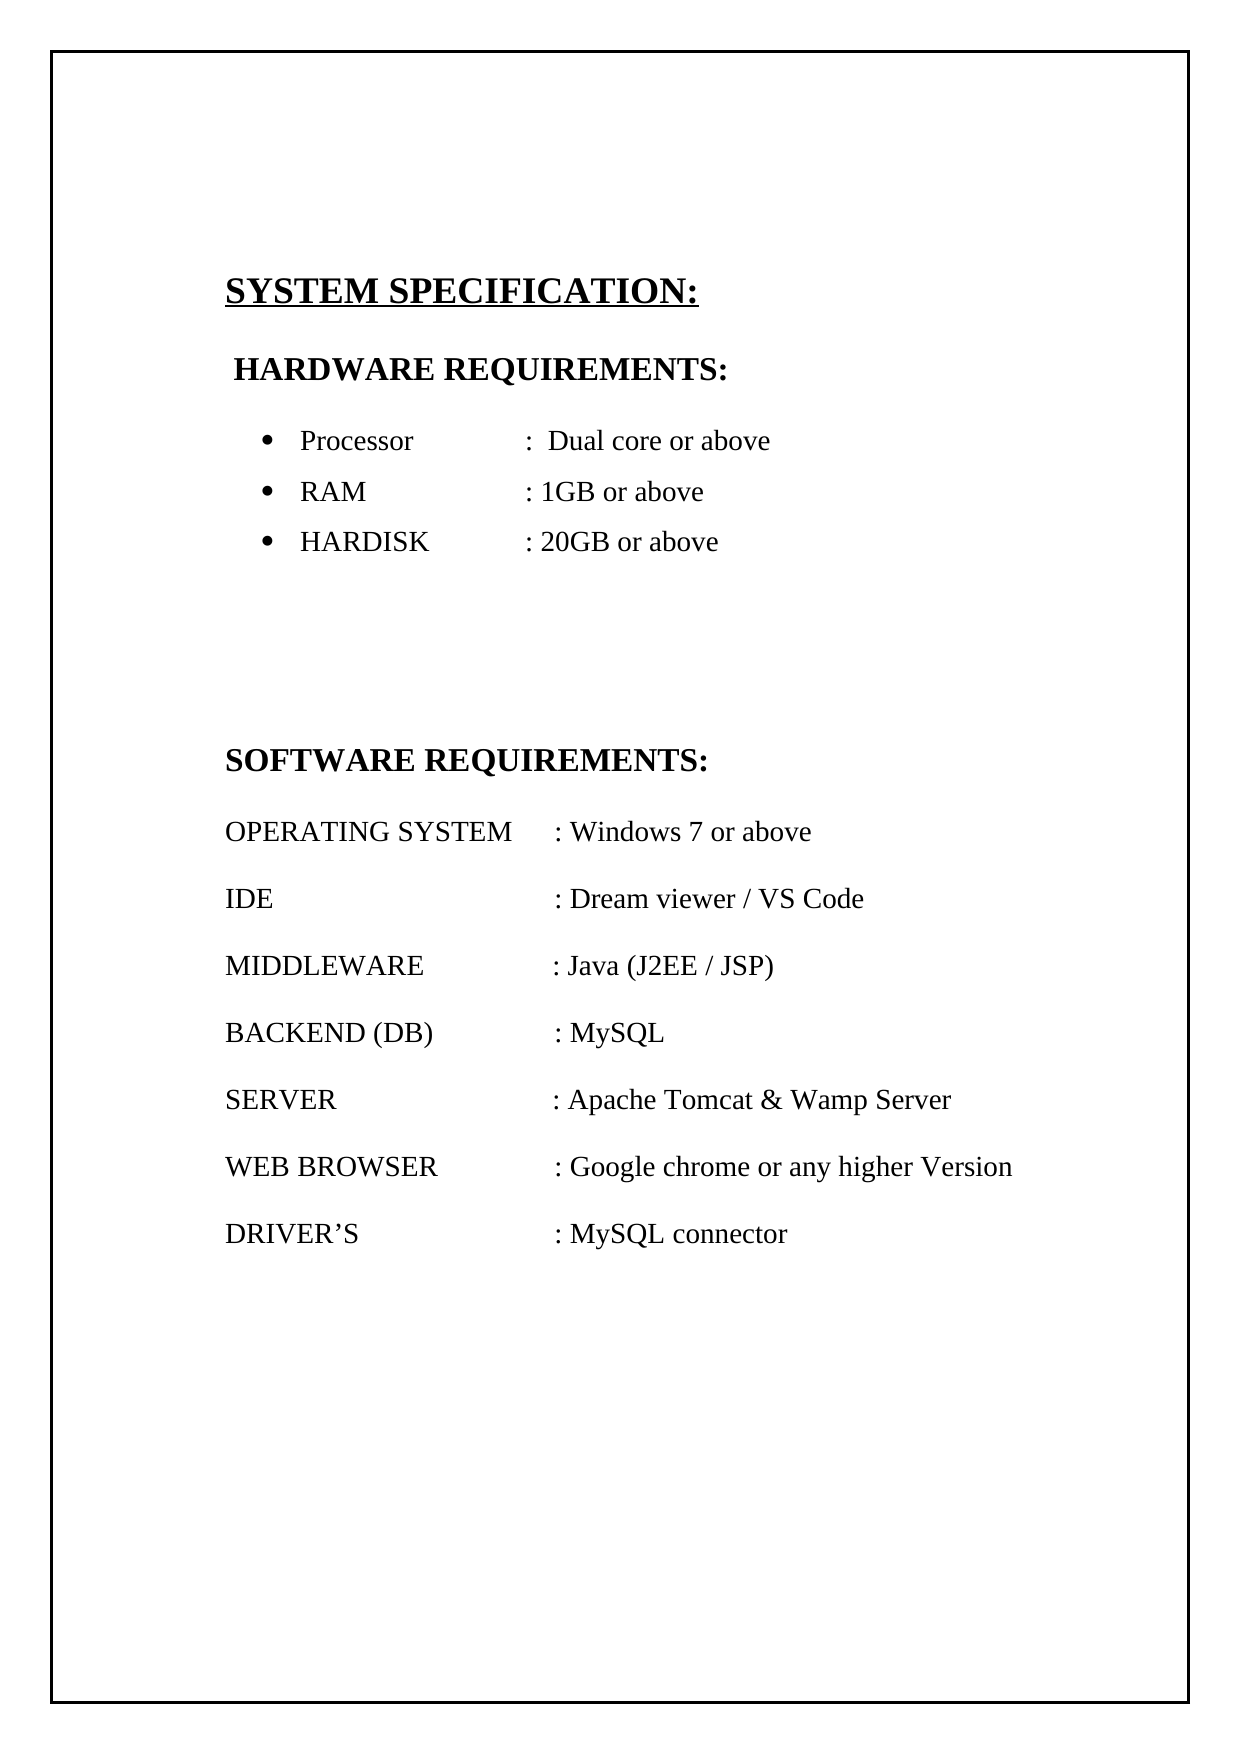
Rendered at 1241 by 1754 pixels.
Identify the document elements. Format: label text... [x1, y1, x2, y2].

text BACKEND (DB) : MySQL [225, 1015, 1015, 1048]
text SERVER : Apache Tomcat & Wamp Server [225, 1082, 1015, 1115]
list HARDISK : 20GB or above [262, 524, 1015, 558]
text SOFTWARE REQUIREMENTS: [225, 740, 1015, 778]
text SYSTEM SPECIFICATION: [225, 268, 1015, 311]
text OPERATING SYSTEM : Windows 7 or above [225, 814, 1015, 847]
list Processor : Dual core or above [262, 423, 1015, 457]
text DRIVER’S : MySQL connector [225, 1216, 1015, 1249]
text IDE : Dream viewer / VS Code [225, 881, 1015, 914]
list RAM : 1GB or above [262, 474, 1015, 508]
text MIDDLEWARE : Java (J2EE / JSP) [225, 948, 1015, 981]
text HARDWARE REQUIREMENTS: [225, 349, 1015, 388]
text WEB BROWSER : Google chrome or any higher Version [225, 1149, 1015, 1182]
